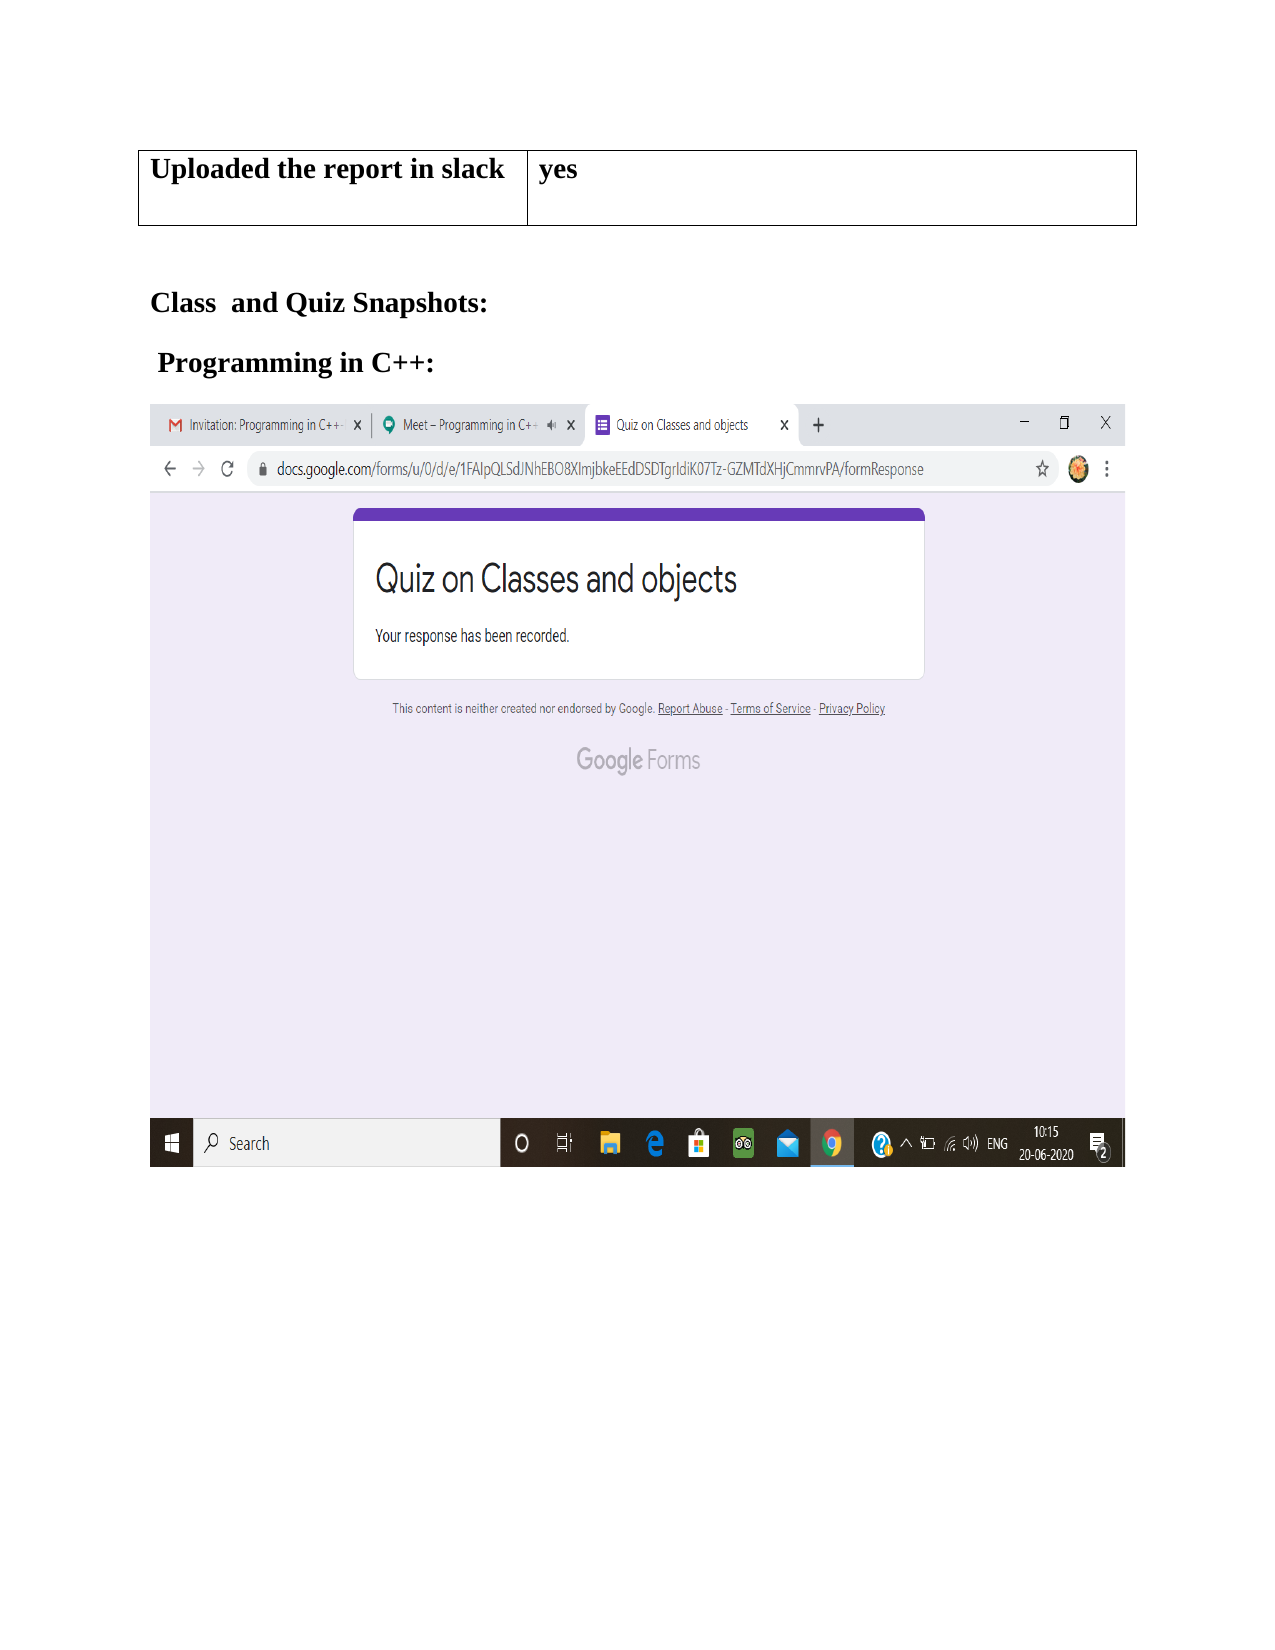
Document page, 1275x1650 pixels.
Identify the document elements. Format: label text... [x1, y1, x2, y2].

text Programming in C++: [150, 345, 1125, 378]
table_cell yes [528, 151, 1136, 225]
text Class and Quiz Snapshots: [150, 285, 1125, 319]
table_cell Uploaded the report in slack [139, 151, 527, 225]
picture [150, 404, 1125, 1167]
